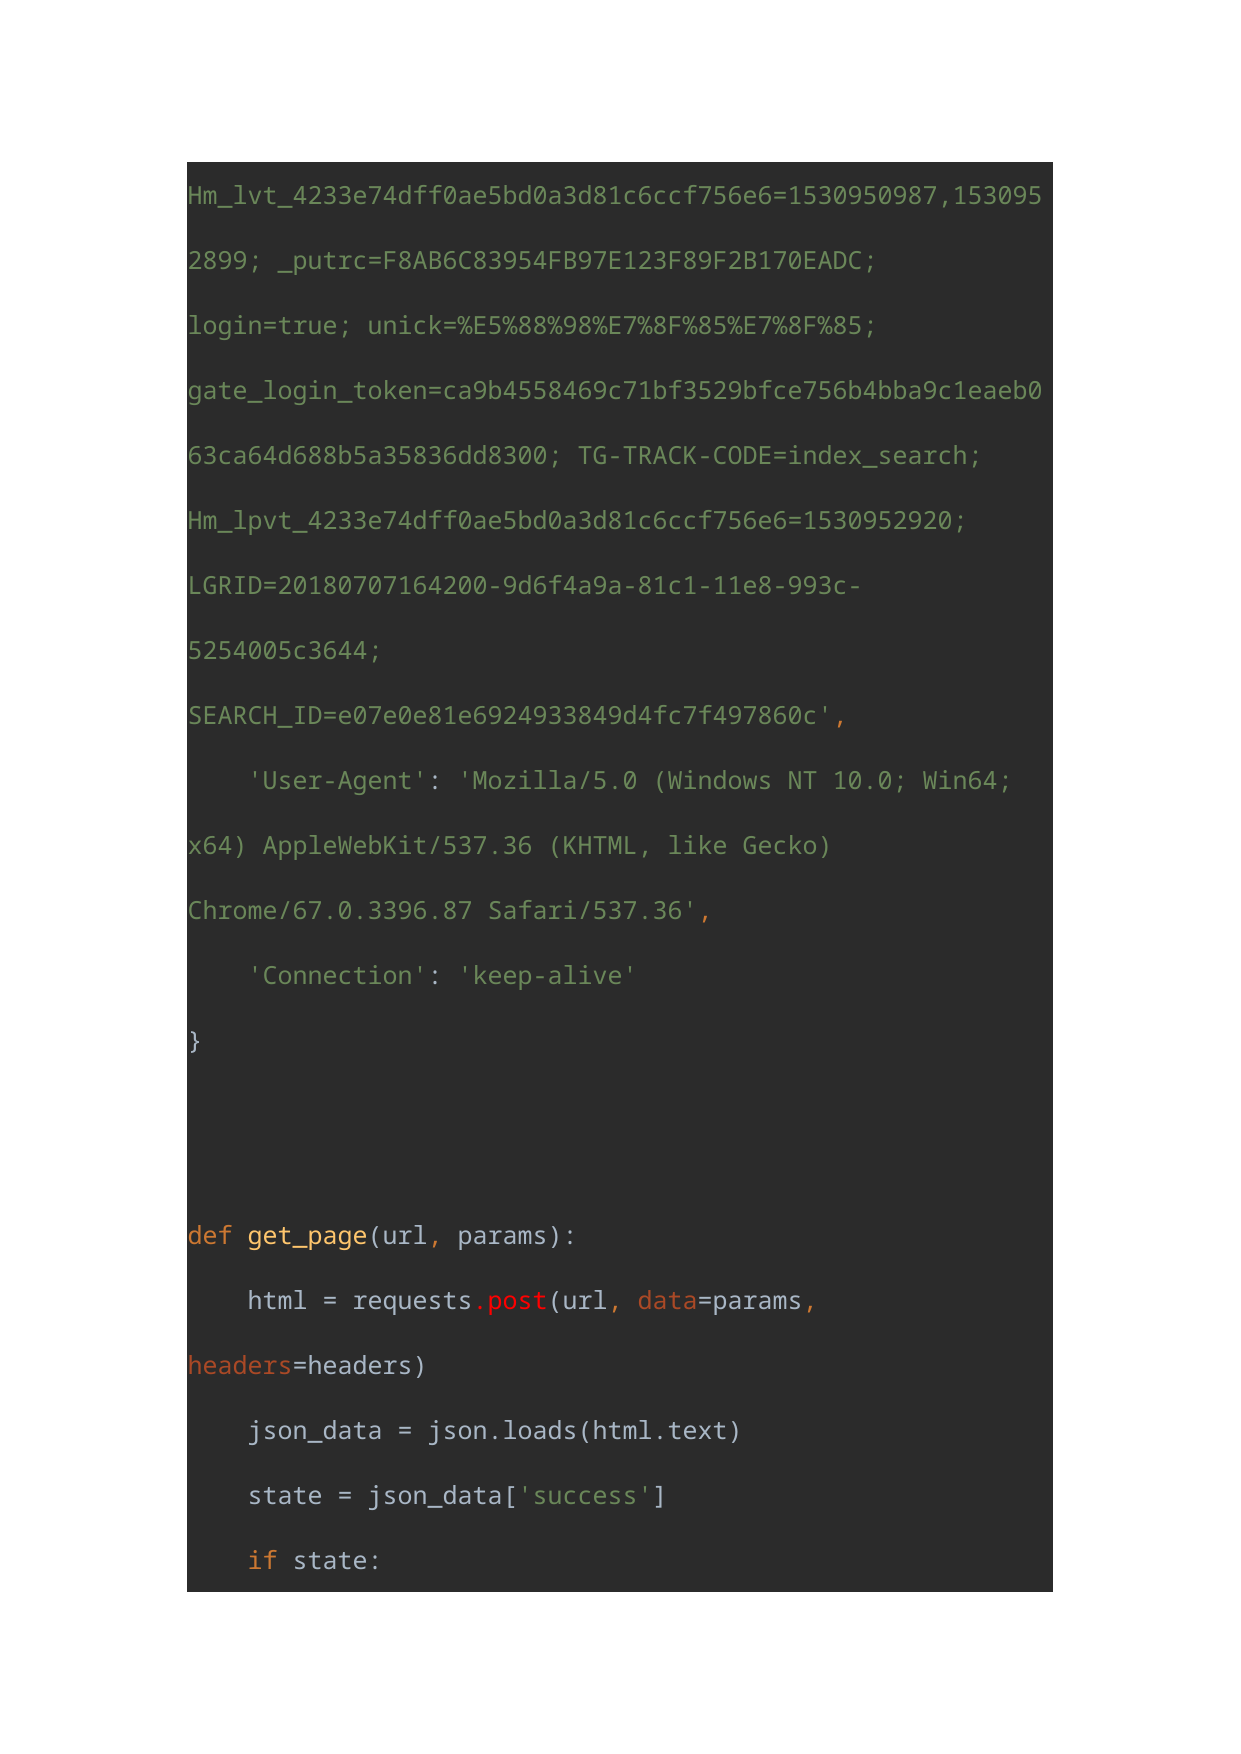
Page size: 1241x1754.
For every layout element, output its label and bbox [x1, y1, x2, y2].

text [187, 162, 1053, 1592]
